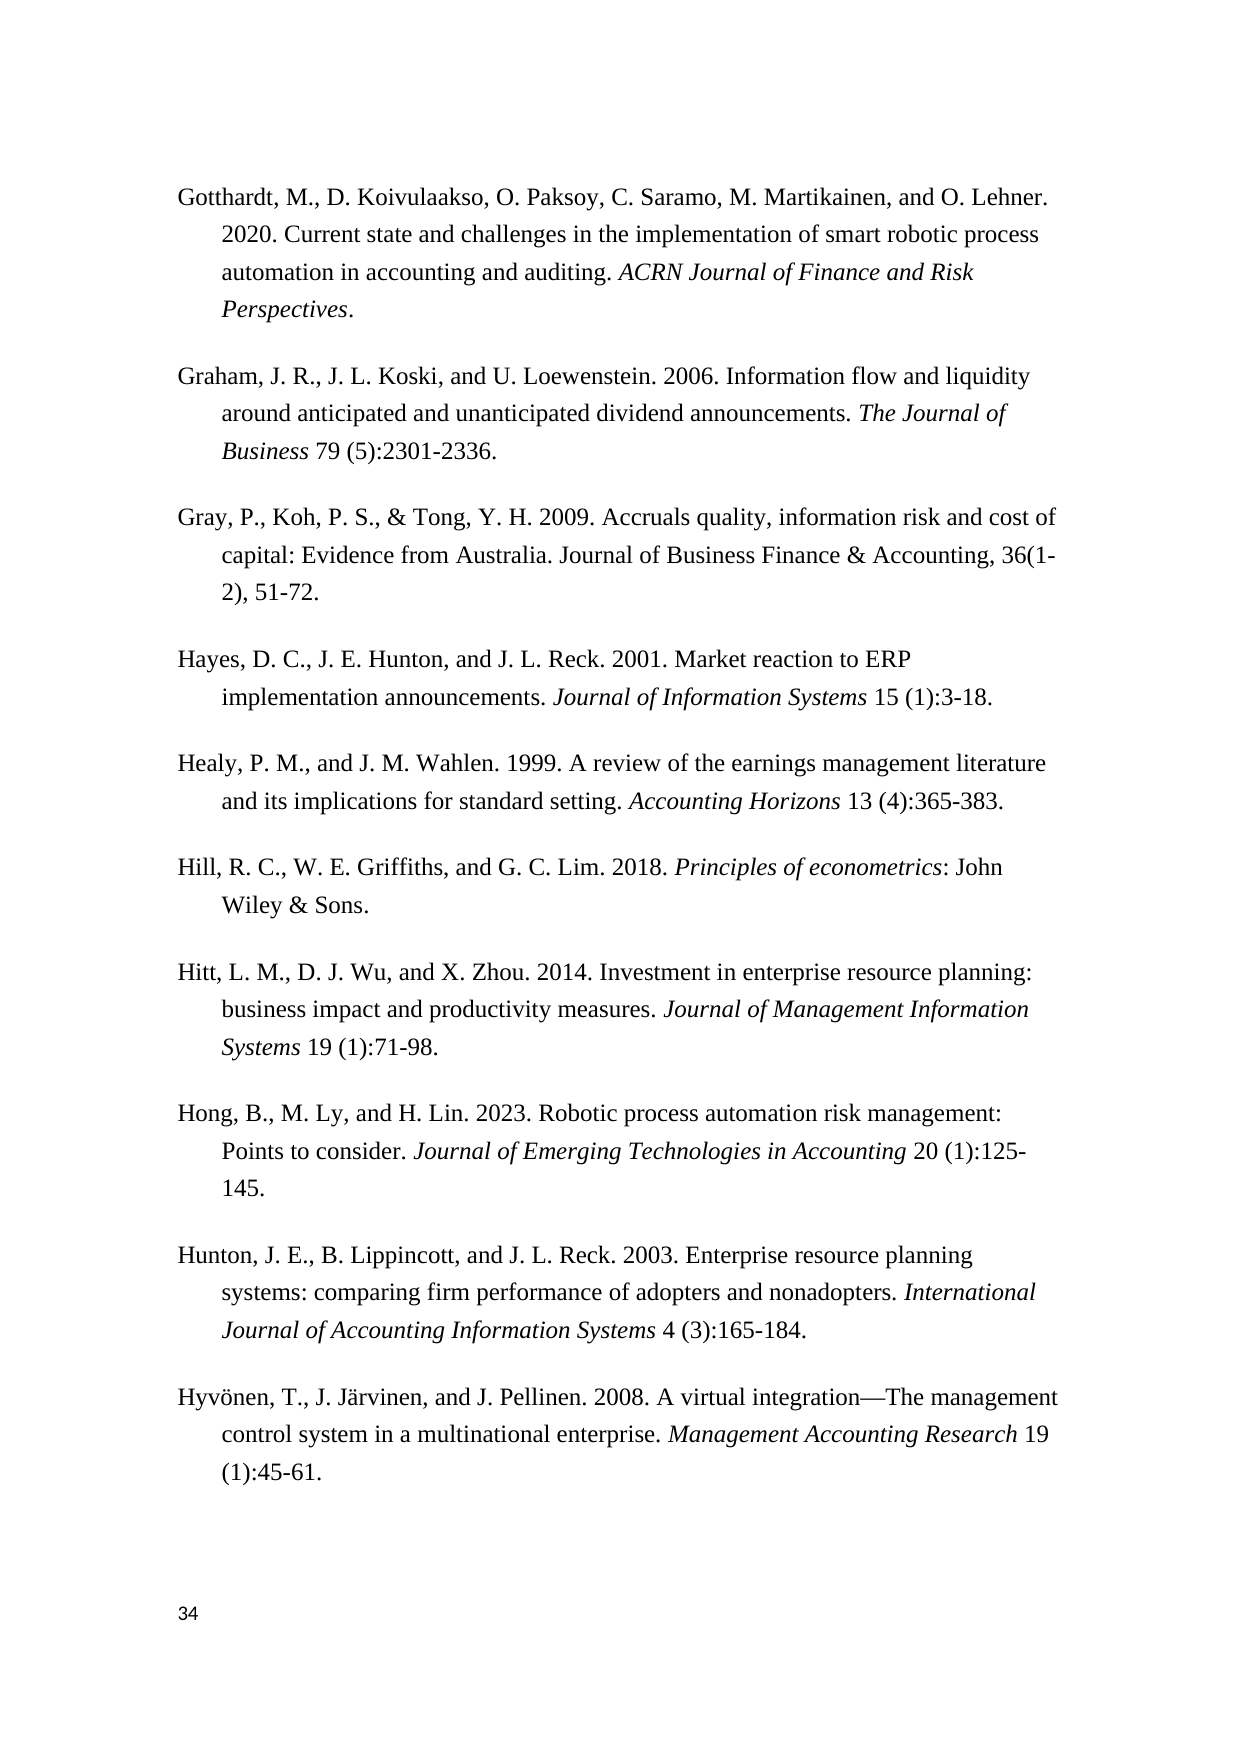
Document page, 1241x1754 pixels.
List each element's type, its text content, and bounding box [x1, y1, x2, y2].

text Hill, R. C., W. E. Griffiths, and G. C. Lim. 2018. Principles of econometrics: John Wiley & Sons. [177, 848, 1063, 923]
text Gotthardt, M., D. Koivulaakso, O. Paksoy, C. Saramo, M. Martikainen, and O. Lehner. 2020. Current state and challenges in the implementation of smart robotic process automation in accounting and auditing. ACRN Journal of Finance and Risk Perspectives. [177, 177, 1063, 327]
text Graham, J. R., J. L. Koski, and U. Loewenstein. 2006. Information flow and liquidity around anticipated and unanticipated dividend announcements. The Journal of Business 79 (5):2301-2336. [177, 356, 1063, 469]
text Hyvönen, T., J. Järvinen, and J. Pellinen. 2008. A virtual integration—The management control system in a multinational enterprise. Management Accounting Research 19 (1):45-61. [177, 1377, 1063, 1490]
text Hayes, D. C., J. E. Hunton, and J. L. Reck. 2001. Market reaction to ERP implementation announcements. Journal of Information Systems 15 (1):3-18. [177, 640, 1063, 715]
text Healy, P. M., and J. M. Wahlen. 1999. A review of the earnings management literature and its implications for standard setting. Accounting Horizons 13 (4):365-383. [177, 744, 1063, 819]
text Gray, P., Koh, P. S., & Tong, Y. H. 2009. Accruals quality, information risk and cost of capital: Evidence from Australia. Journal of Business Finance & Accounting, 36(1‐2), 51-72. [177, 498, 1063, 611]
text Hong, B., M. Ly, and H. Lin. 2023. Robotic process automation risk management: Points to consider. Journal of Emerging Technologies in Accounting 20 (1):125-145. [177, 1094, 1063, 1206]
text Hitt, L. M., D. J. Wu, and X. Zhou. 2014. Investment in enterprise resource planning: business impact and productivity measures. Journal of Management Information Systems 19 (1):71-98. [177, 952, 1063, 1065]
text Hunton, J. E., B. Lippincott, and J. L. Reck. 2003. Enterprise resource planning systems: comparing firm performance of adopters and nonadopters. International Journal of Accounting Information Systems 4 (3):165-184. [177, 1236, 1063, 1348]
